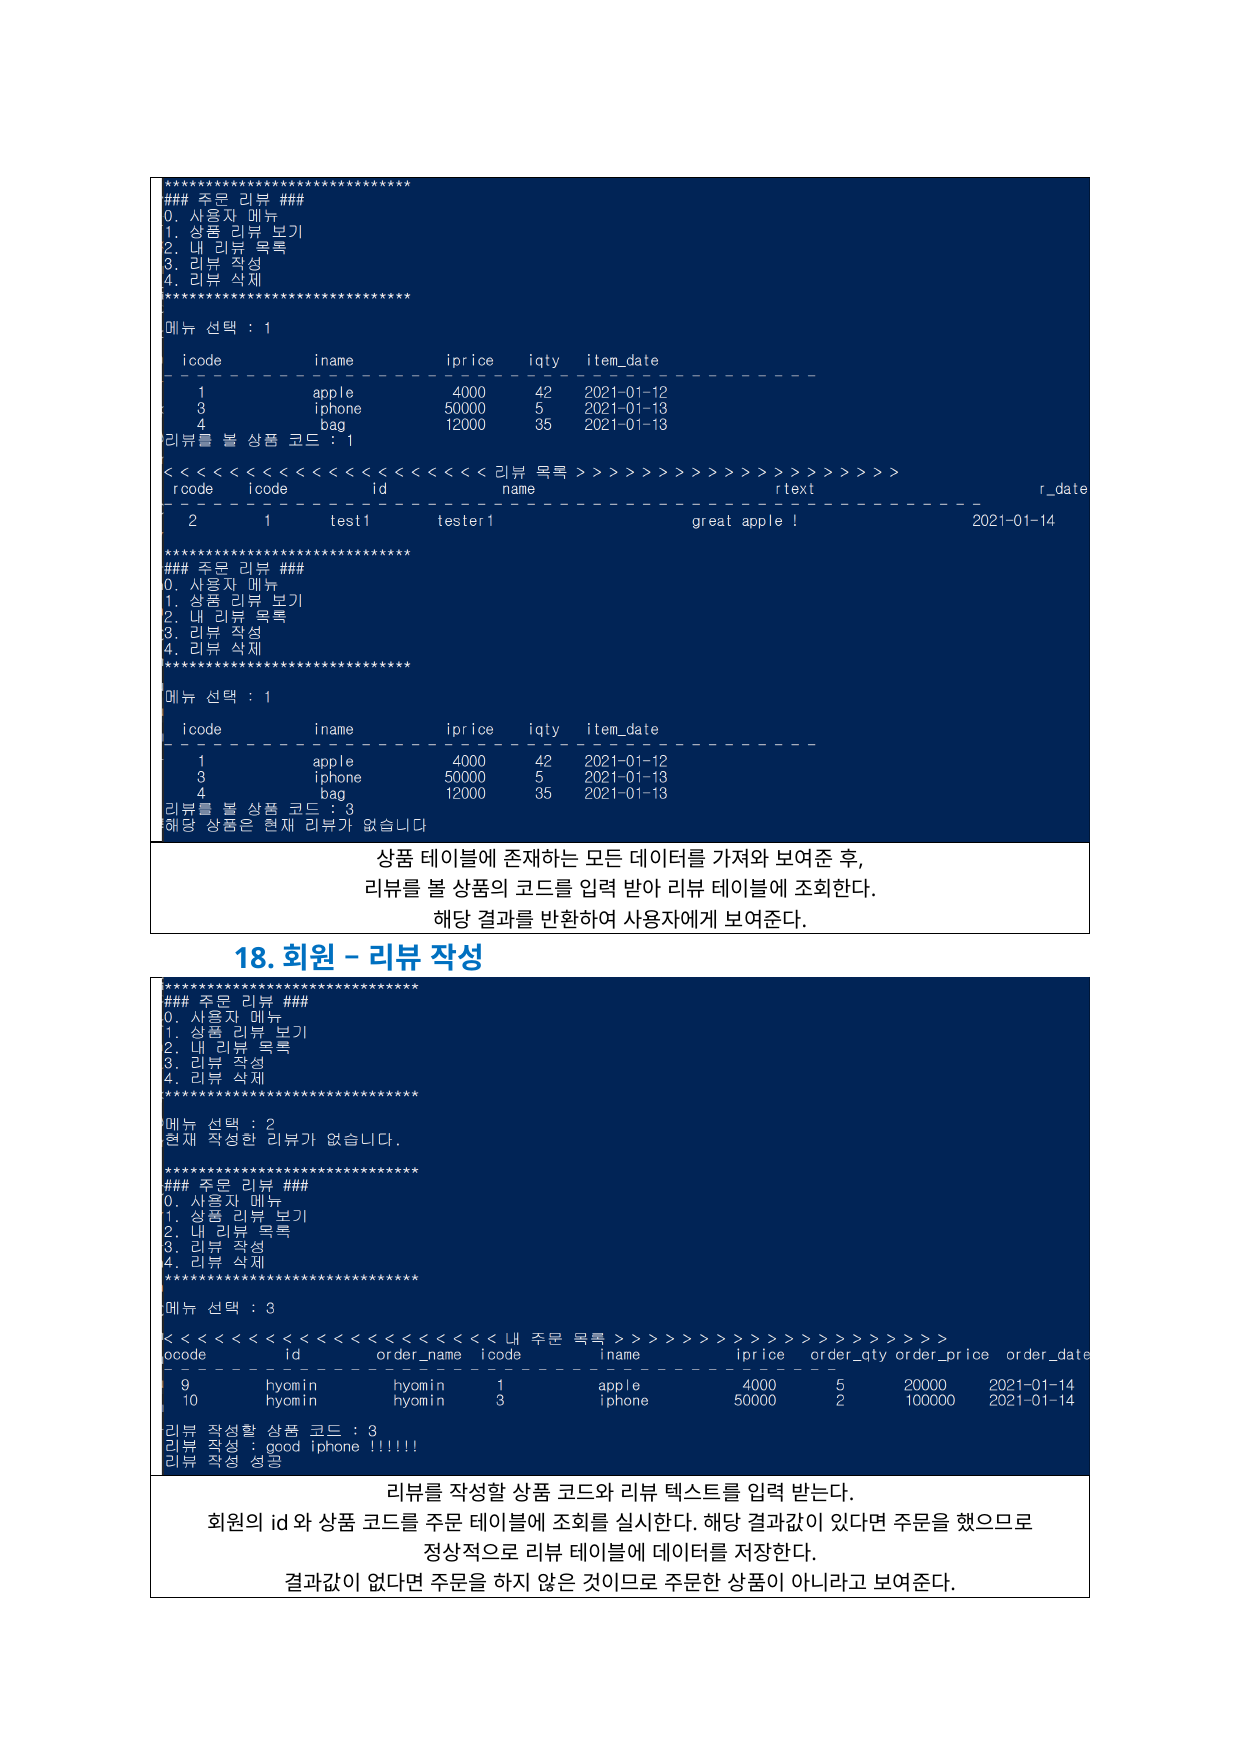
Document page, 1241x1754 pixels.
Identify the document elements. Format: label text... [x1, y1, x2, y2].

table_cell 리뷰를 작성할 상품 코드와 리뷰 텍스트를 입력 받는다. 회원의 id와 상품 코드를 주문 테이블에 조회를 실시한다. 해당 결과값이 있다면 주문을 했으므로 정상적으로 리뷰 테이블에 데이터를 저장한다. 결과값이 없다면 주문을 하지 않은 것이므로 주문한 상품이 아니라고 보여준다. [151, 1476, 1089, 1597]
table_cell 상품 테이블에 존재하는 모든 데이터를 가져와 보여준 후, 리뷰를 볼 상품의 코드를 입력 받아 리뷰 테이블에 조회한다. 해당 결과를 반환하여 사용자에게 보여준다. [151, 843, 1089, 933]
text 18. 회원 – 리뷰 작성 [150, 934, 1090, 977]
table_header [151, 978, 161, 1475]
table_header [151, 178, 161, 841]
picture [161, 977, 1090, 1475]
picture [161, 178, 1090, 842]
